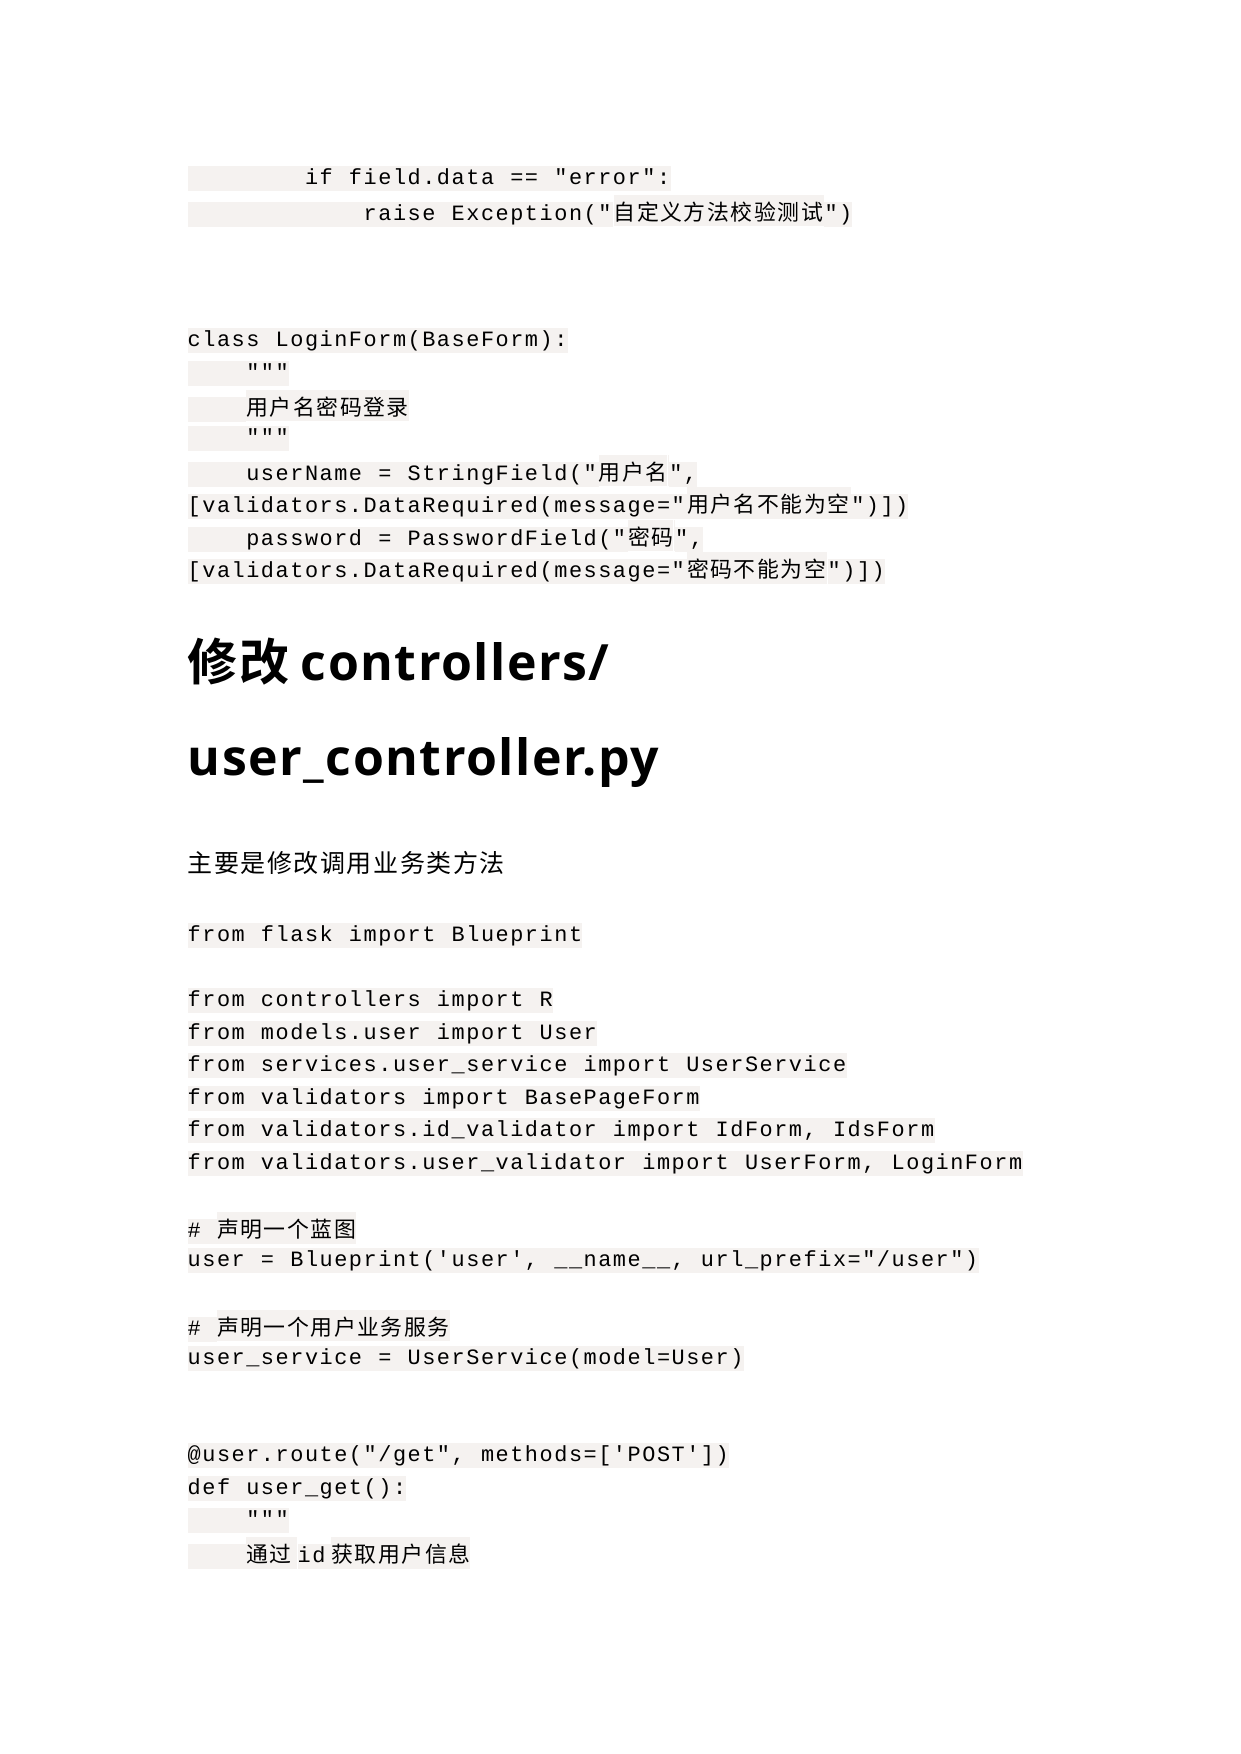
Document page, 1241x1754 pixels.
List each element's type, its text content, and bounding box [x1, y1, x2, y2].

subtitle 修改controllers/user_controller.py [187, 609, 1053, 804]
text 主要是修改调用业务类方法 [187, 829, 1053, 894]
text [187, 162, 1053, 584]
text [187, 919, 1053, 1569]
